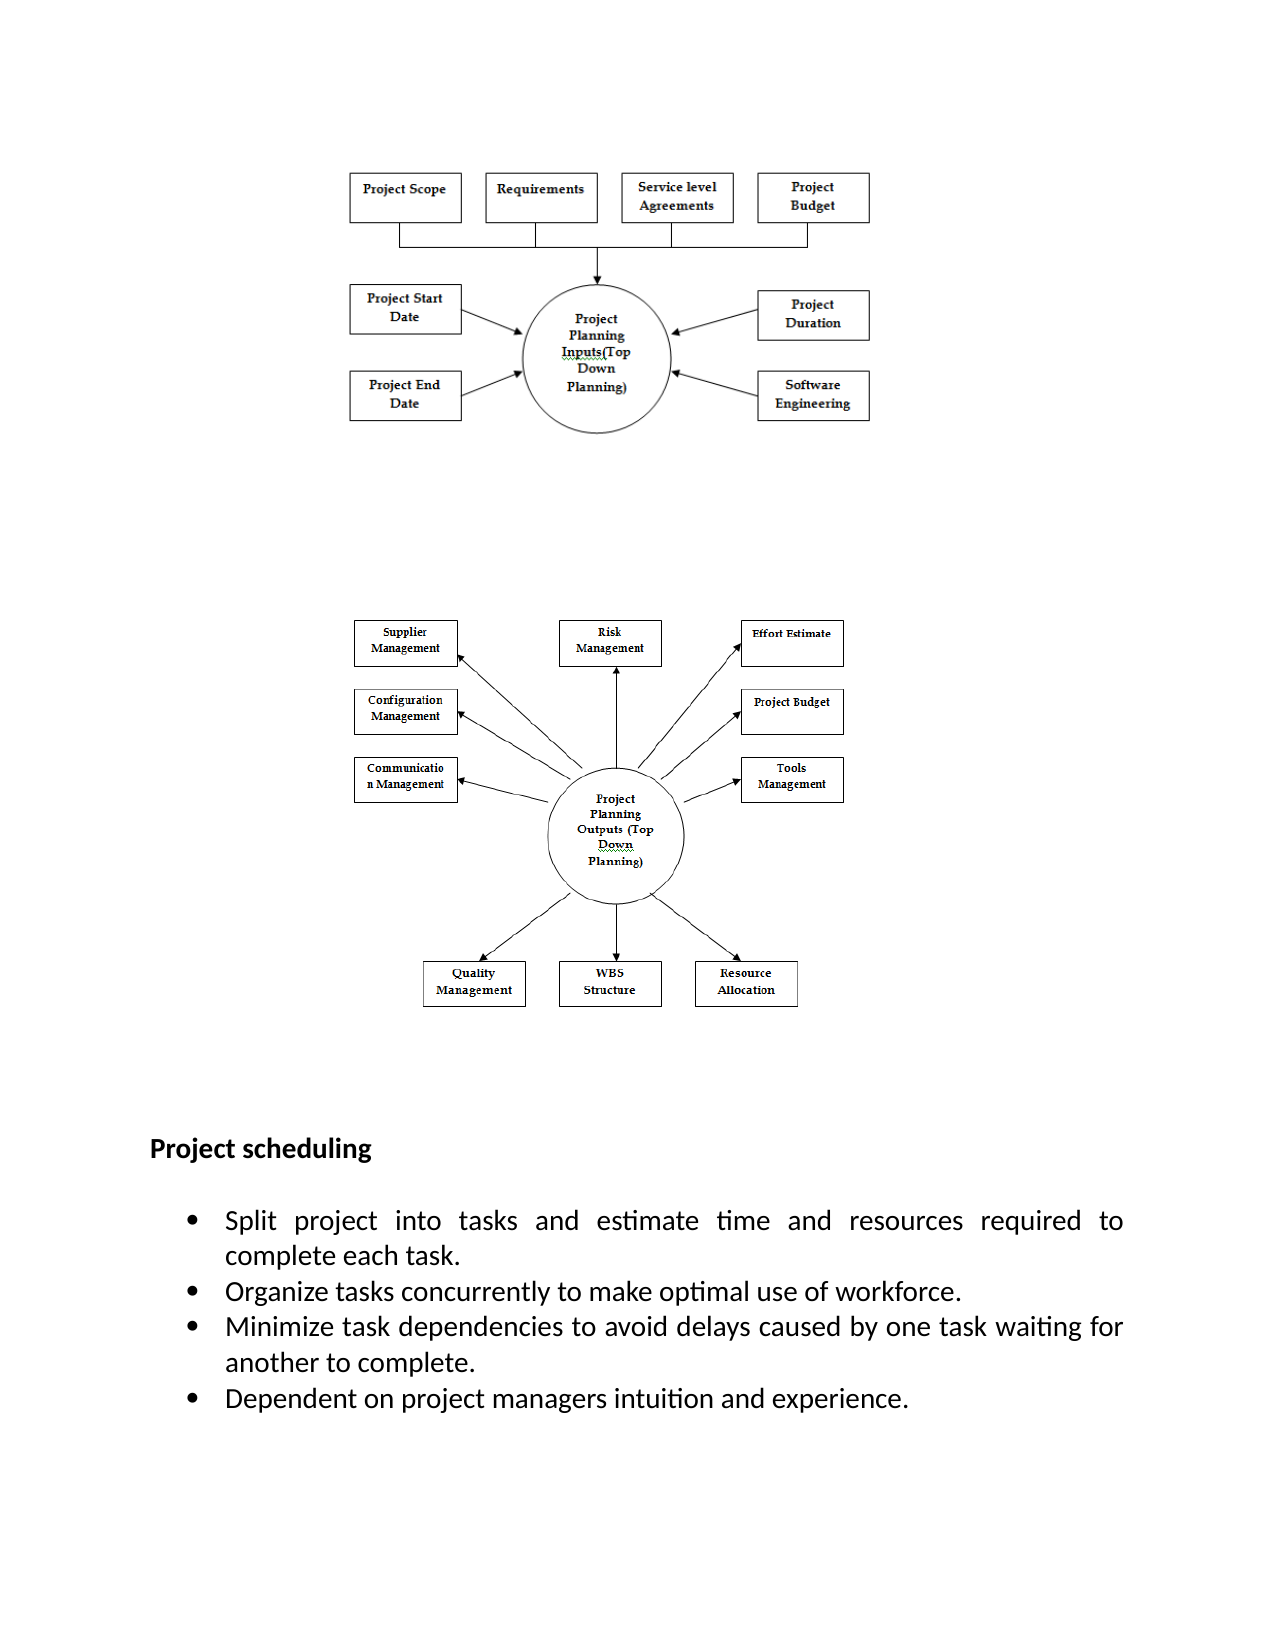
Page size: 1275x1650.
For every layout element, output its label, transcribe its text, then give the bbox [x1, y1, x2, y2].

picture [335, 602, 940, 1039]
list Split project into tasks and estimate time and resources required to complete each task. [187, 1202, 1125, 1273]
picture [330, 150, 945, 450]
list Dependent on project managers intuition and experience. [187, 1380, 1125, 1415]
list Minimize task dependencies to avoid delays caused by one task waiting for another to complete. [187, 1308, 1125, 1380]
list Organize tasks concurrently to make optimal use of workforce. [187, 1273, 1125, 1308]
text Project scheduling [150, 1130, 1125, 1166]
